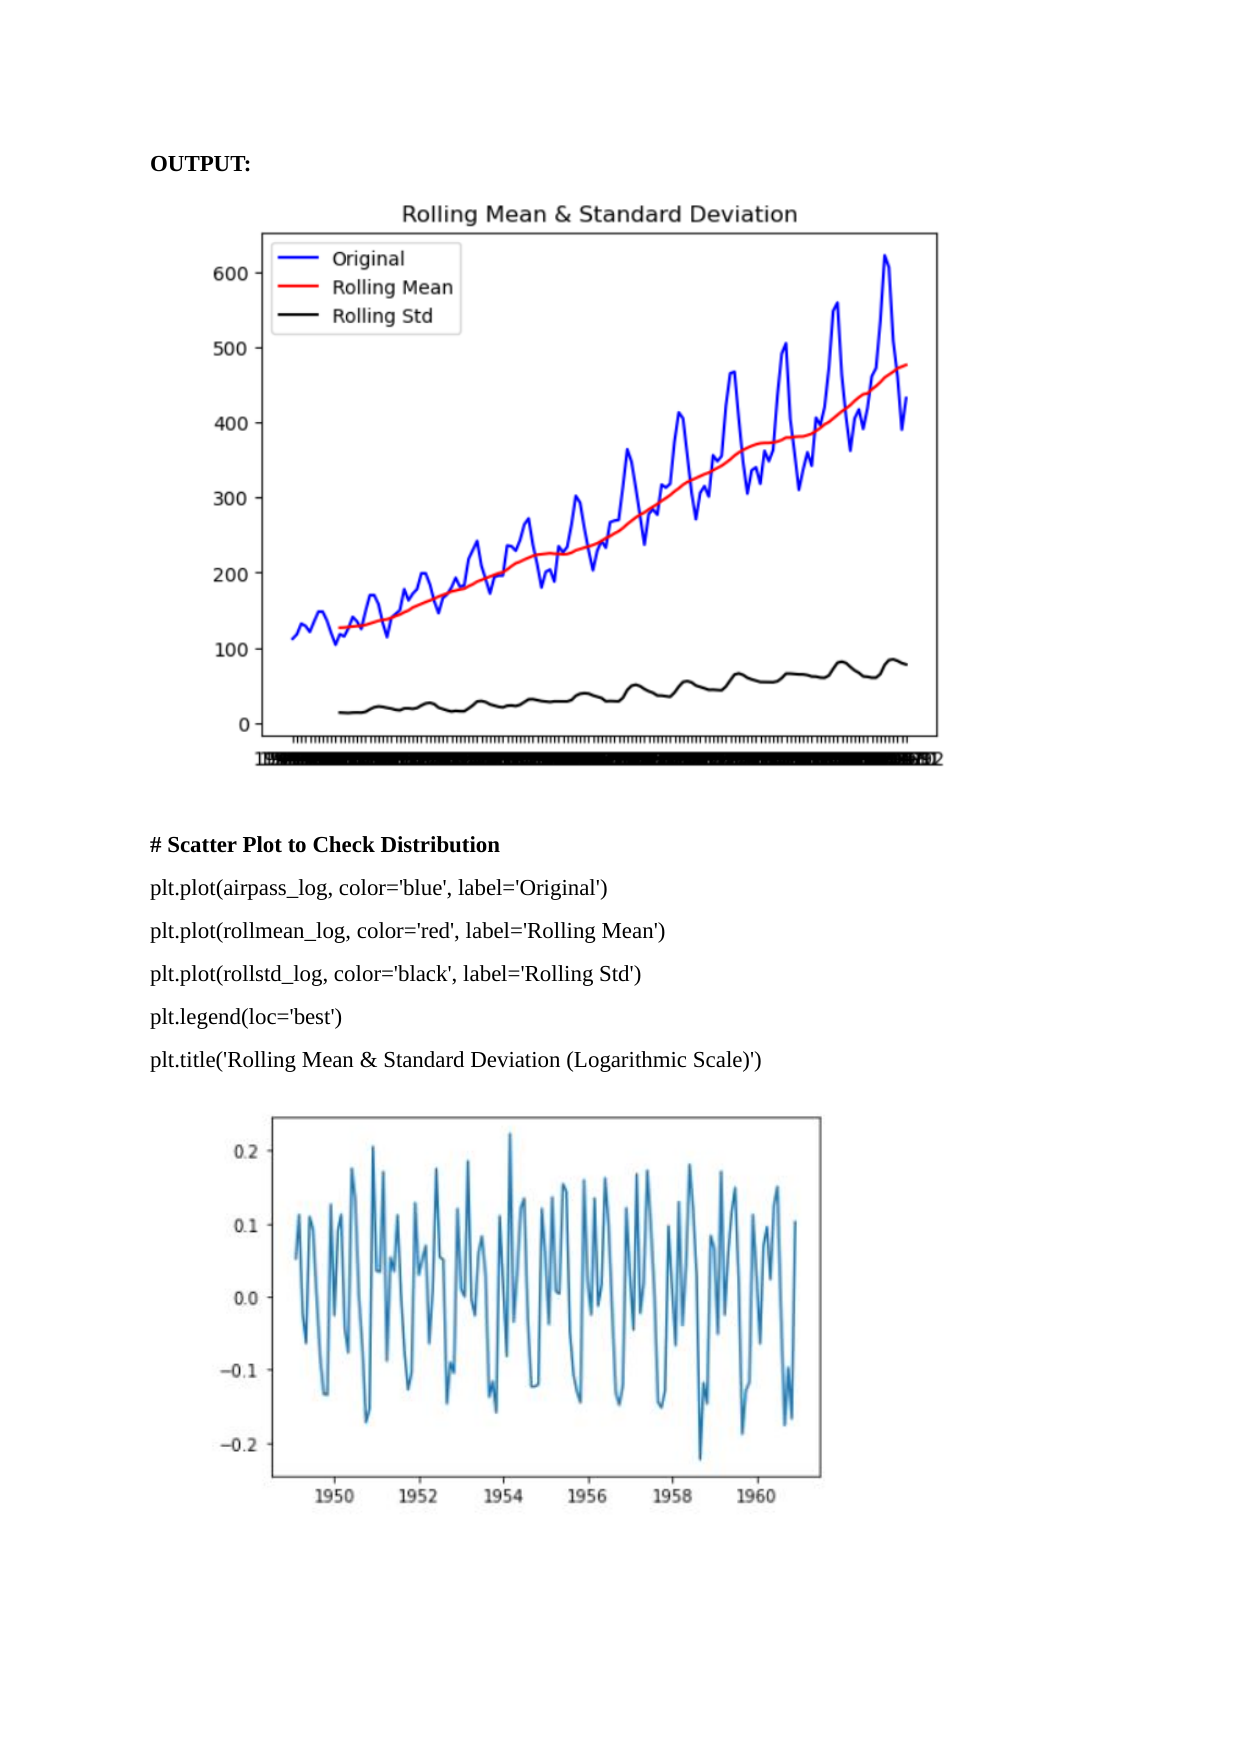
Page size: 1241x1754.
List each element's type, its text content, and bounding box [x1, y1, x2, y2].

picture [150, 1101, 886, 1519]
text plt.plot(rollmean_log, color='red', label='Rolling Mean') [150, 917, 1090, 943]
text plt.plot(airpass_log, color='blue', label='Original') [150, 874, 1090, 900]
text plt.plot(rollstd_log, color='black', label='Rolling Std') [150, 960, 1090, 986]
text OUTPUT: [150, 150, 1090, 176]
text plt.title('Rolling Mean & Standard Deviation (Logarithmic Scale)') [150, 1046, 1090, 1072]
text plt.legend(loc='best') [150, 1003, 1090, 1029]
text # Scatter Plot to Check Distribution [150, 831, 1090, 857]
picture [150, 193, 1091, 771]
